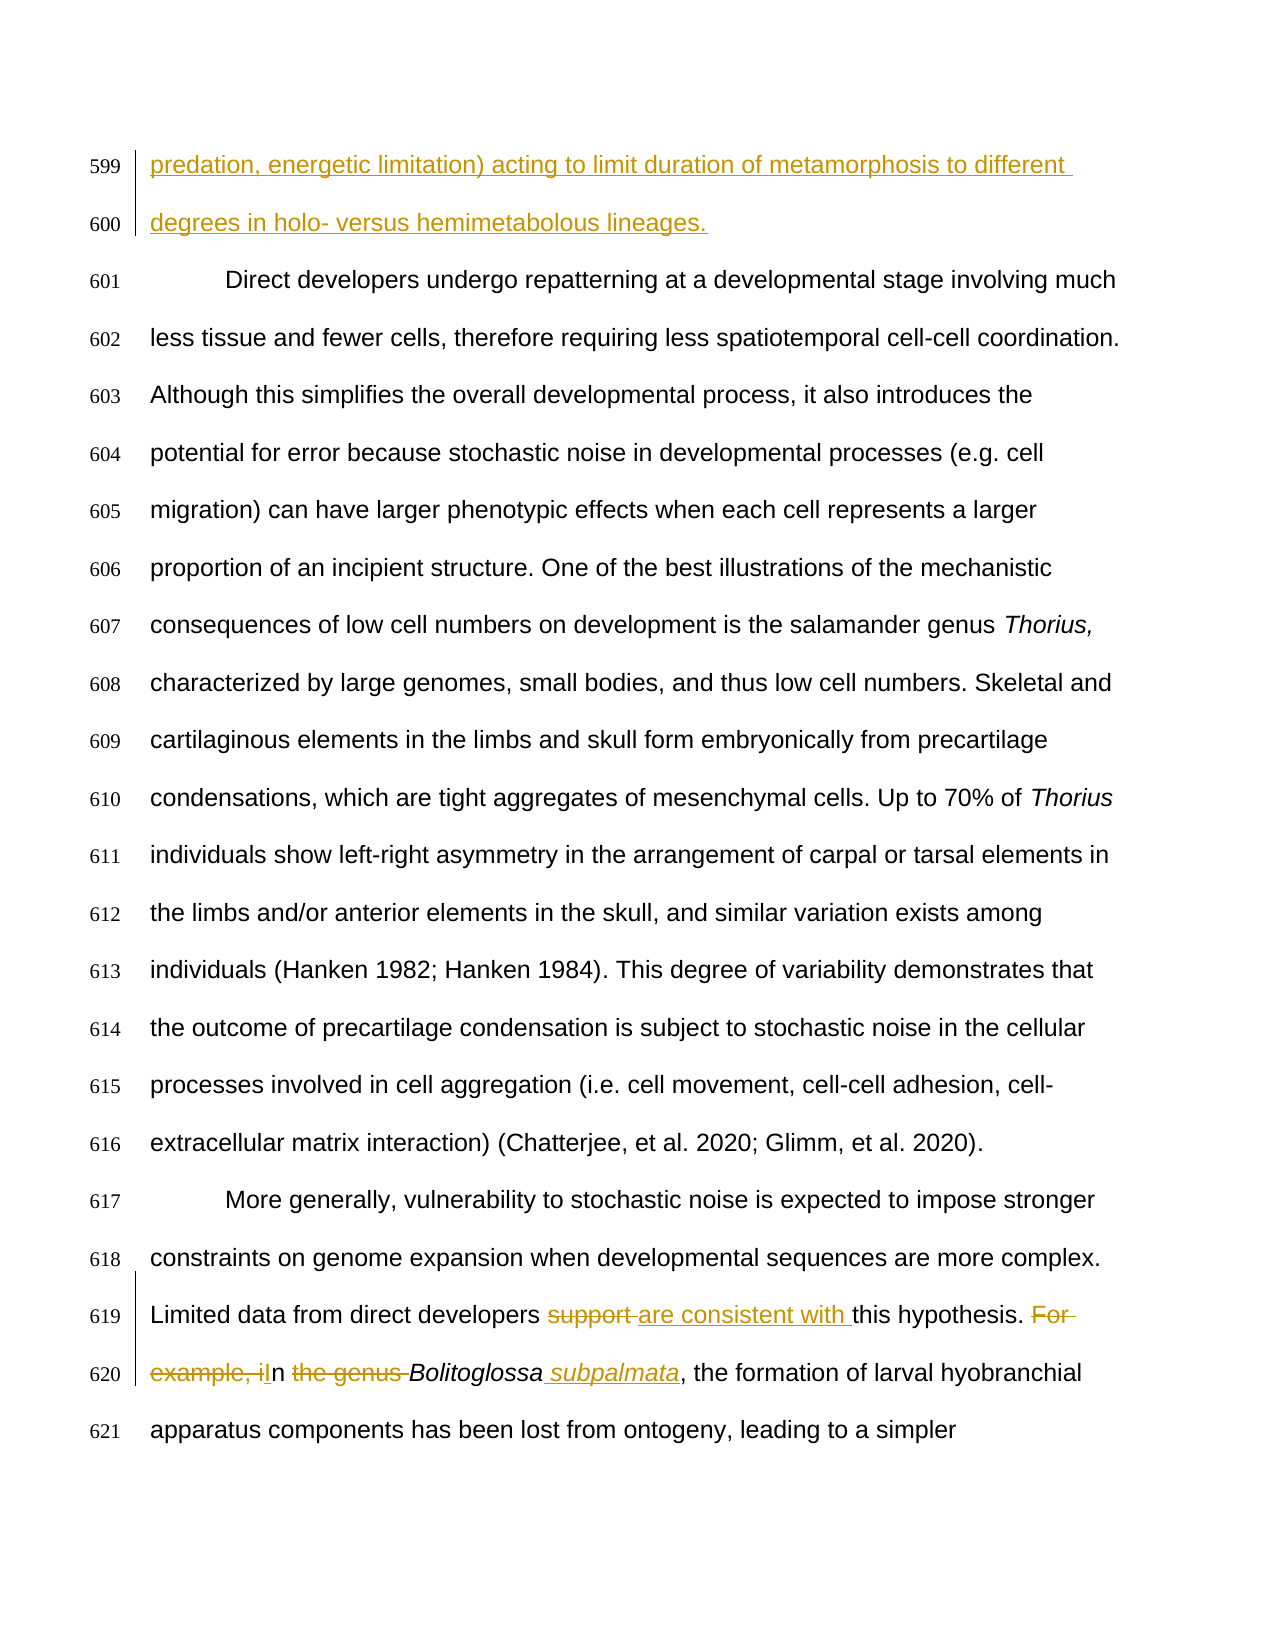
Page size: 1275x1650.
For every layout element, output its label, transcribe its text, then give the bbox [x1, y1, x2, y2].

text Direct developers undergo repatterning at a developmental stage involving much less tissue and fewer cells, therefore requiring less spatiotemporal cell-cell coordination. Although this simplifies the overall developmental process, it also introduces the potential for error because stochastic noise in developmental processes (e.g. cell migration) can have larger phenotypic effects when each cell represents a larger proportion of an incipient structure. One of the best illustrations of the mechanistic consequences of low cell numbers on development is the salamander genus Thorius, characterized by large genomes, small bodies, and thus low cell numbers. Skeletal and cartilaginous elements in the limbs and skull form embryonically from precartilage condensations, which are tight aggregates of mesenchymal cells. Up to 70% of Thorius individuals show left-right asymmetry in the arrangement of carpal or tarsal elements in the limbs and/or anterior elements in the skull, and similar variation exists among individuals (Hanken 1982; Hanken 1984). This degree of variability demonstrates that the outcome of precartilage condensation is subject to stochastic noise in the cellular processes involved in cell aggregation (i.e. cell movement, cell-cell adhesion, cell-extracellular matrix interaction) (Chatterjee, et al. 2020; Glimm, et al. 2020). [150, 265, 1125, 1156]
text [150, 150, 1125, 236]
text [150, 1185, 1125, 1444]
